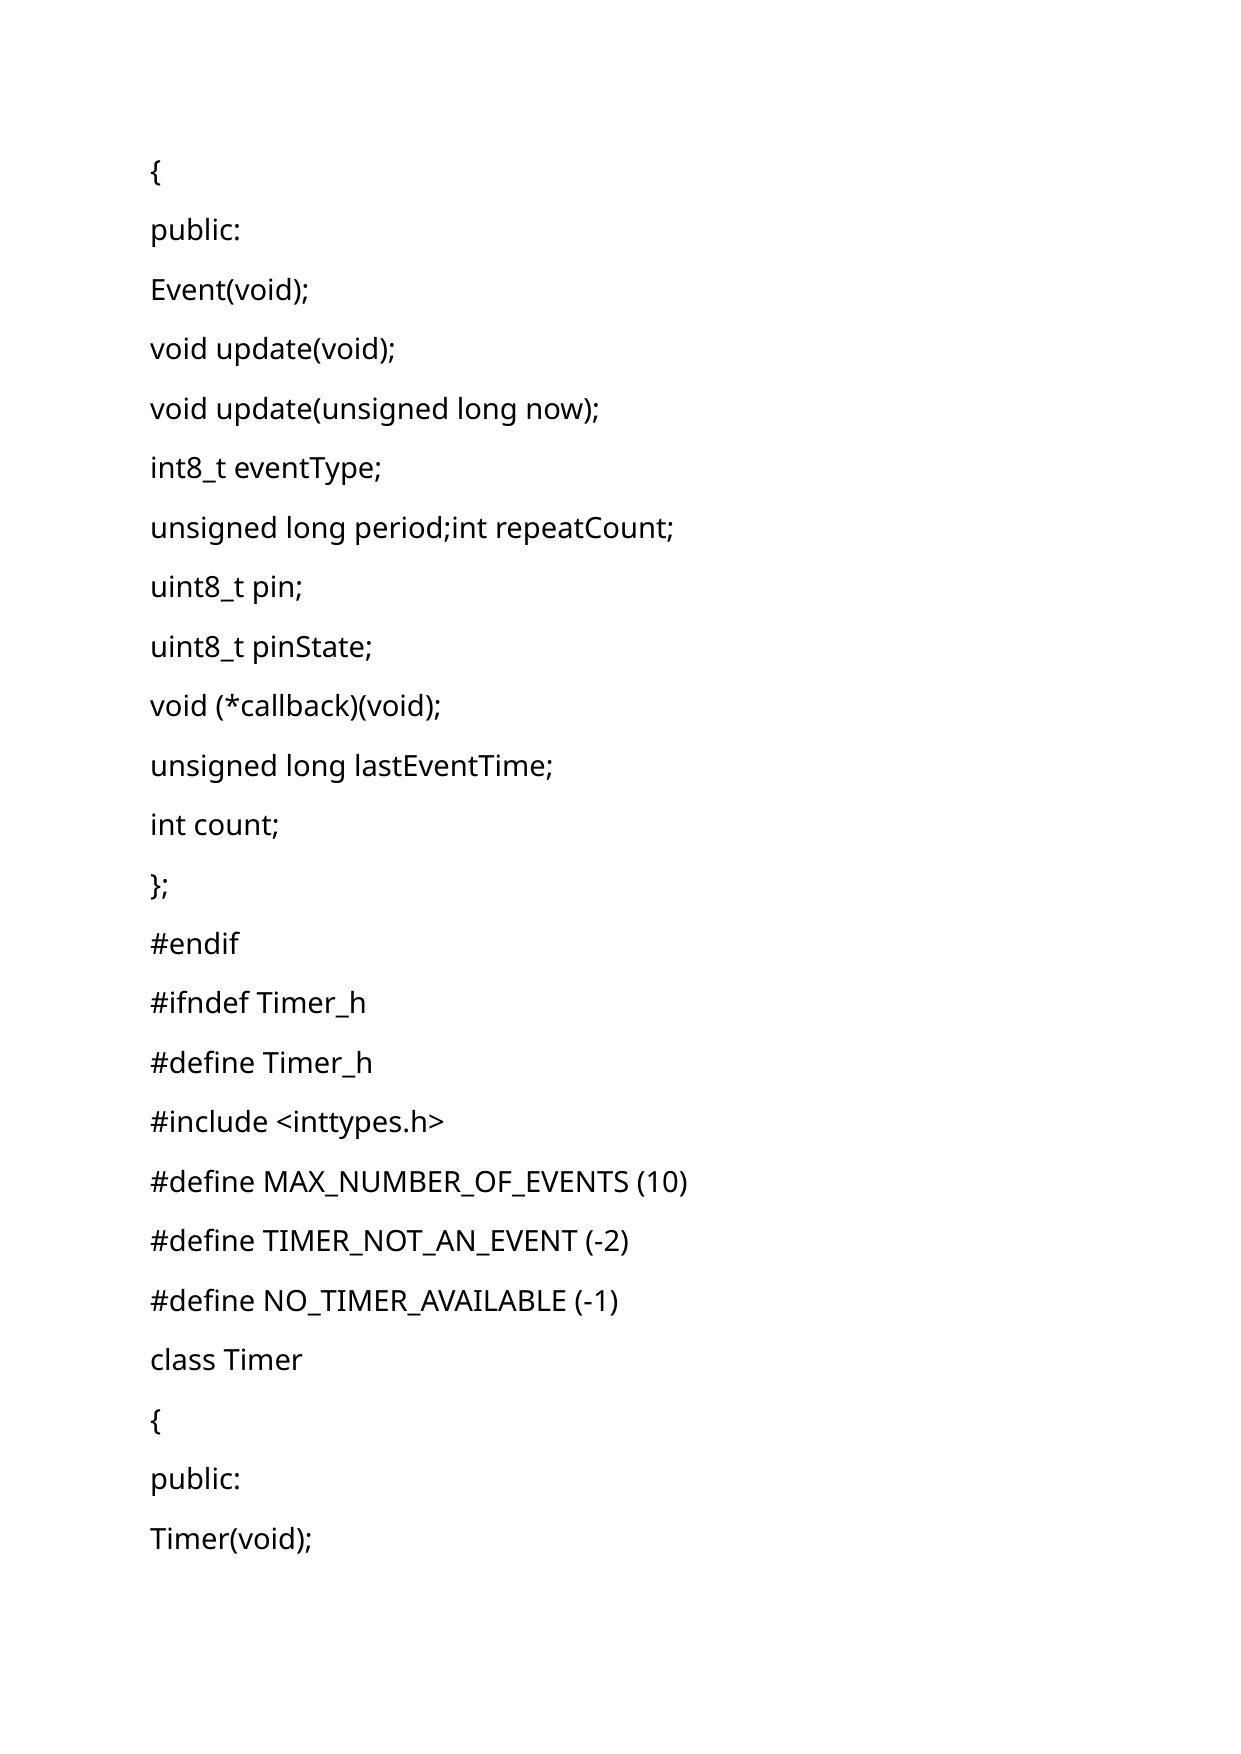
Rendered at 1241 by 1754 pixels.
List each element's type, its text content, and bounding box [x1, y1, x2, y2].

text void (*callback)(void); [150, 685, 1090, 725]
text #define TIMER_NOT_AN_EVENT (-2) [150, 1221, 1090, 1260]
text #endif [150, 923, 1090, 963]
text public: [150, 1458, 1090, 1498]
text #define MAX_NUMBER_OF_EVENTS (10) [150, 1161, 1090, 1201]
text }; [150, 864, 1090, 903]
text { [150, 150, 1090, 190]
text unsigned long lastEventTime; [150, 745, 1090, 784]
text class Timer [150, 1339, 1090, 1379]
text int count; [150, 804, 1090, 844]
text int8_t eventType; [150, 447, 1090, 487]
text void update(void); [150, 328, 1090, 368]
text #include <inttypes.h> [150, 1102, 1090, 1141]
text void update(unsigned long now); [150, 388, 1090, 428]
text unsigned long period;int repeatCount; [150, 507, 1090, 547]
text Timer(void); [150, 1518, 1090, 1558]
text uint8_t pinState; [150, 626, 1090, 666]
text #define NO_TIMER_AVAILABLE (-1) [150, 1280, 1090, 1320]
text Event(void); [150, 269, 1090, 309]
text uint8_t pin; [150, 566, 1090, 606]
text #define Timer_h [150, 1042, 1090, 1082]
text public: [150, 209, 1090, 249]
text { [150, 1399, 1090, 1439]
text #ifndef Timer_h [150, 983, 1090, 1022]
